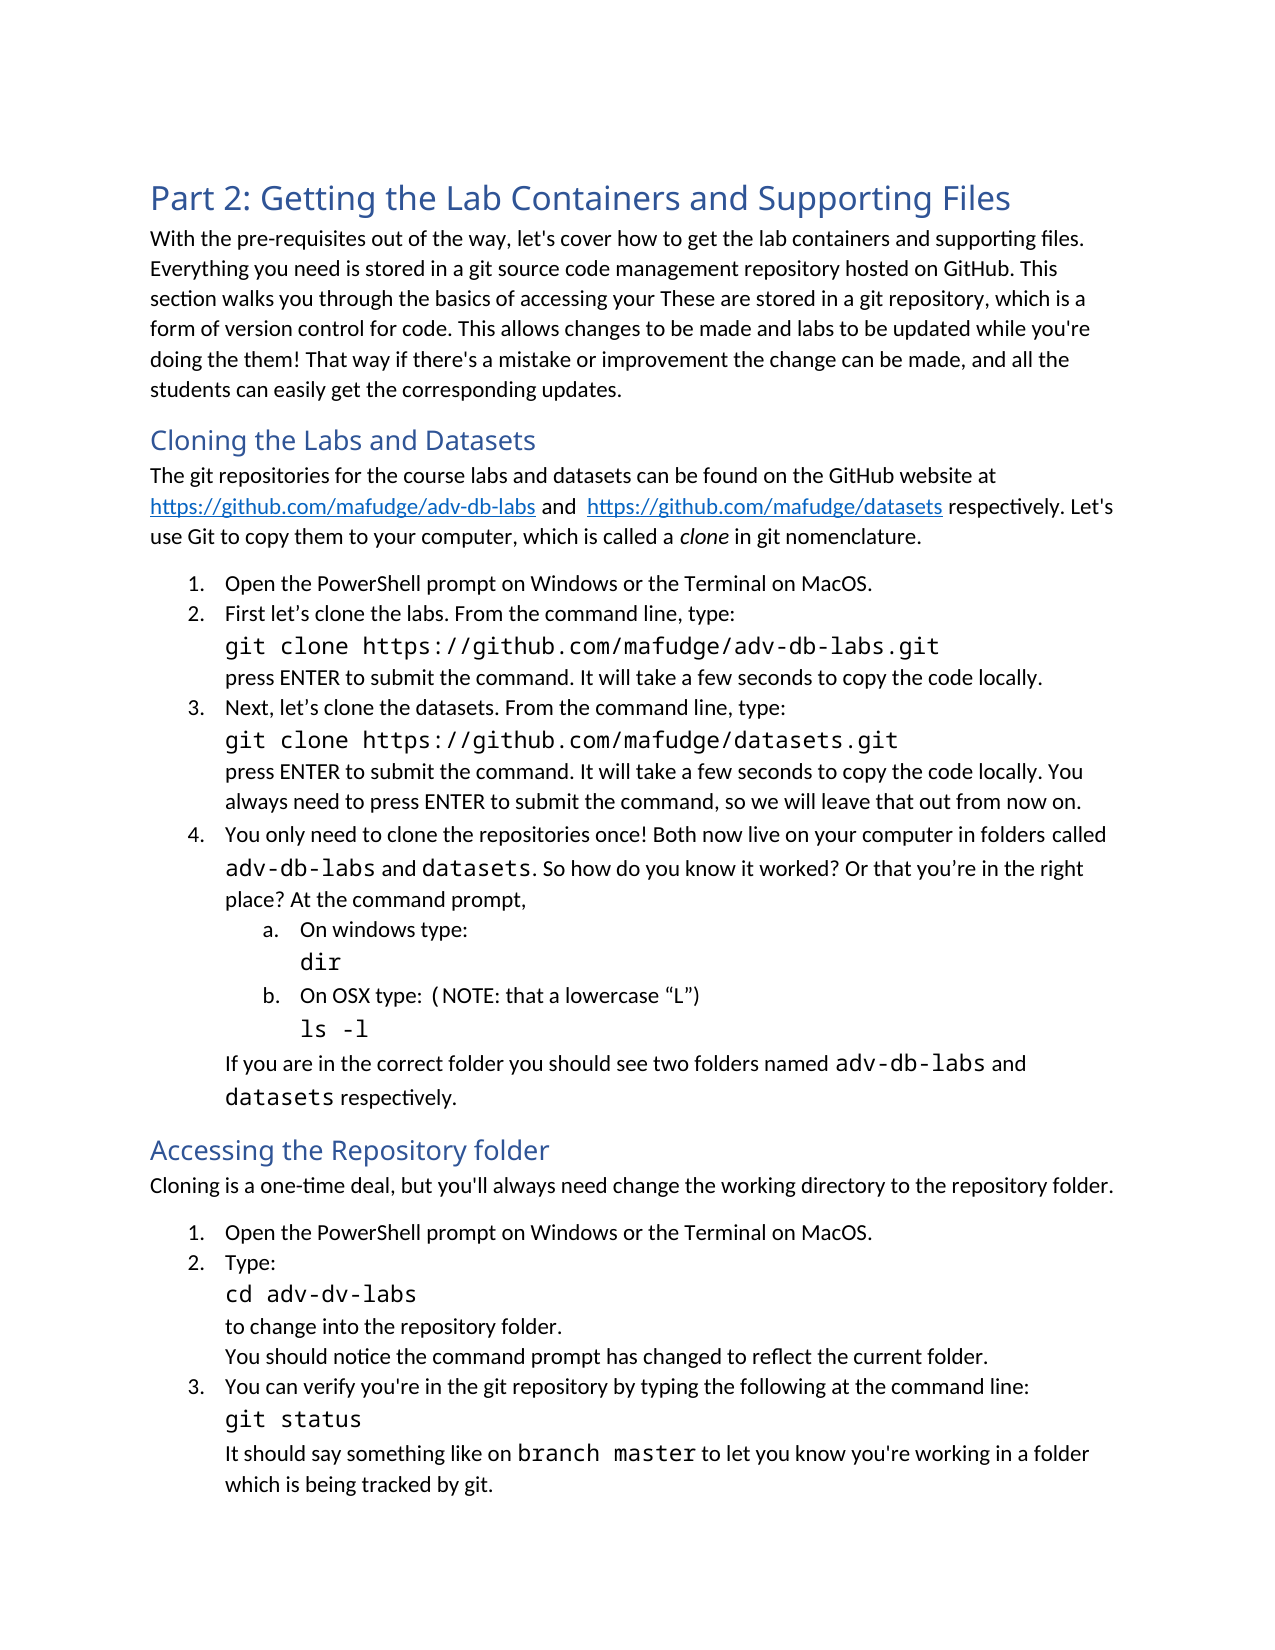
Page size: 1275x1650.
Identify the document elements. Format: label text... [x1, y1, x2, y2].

subtitle Part 2: Getting the Lab Containers and Supporting Files [150, 175, 1125, 220]
list Next, let’s clone the datasets. From the command line, type: git clone https://github.com/mafudge/datasets.git press ENTER to submit the command. It will take a few seconds to copy the code locally. You always need to press ENTER to submit the command, so we will leave that out from now on. [187, 693, 1125, 816]
list Open the PowerShell prompt on Windows or the Terminal on MacOS. [187, 1218, 1125, 1246]
list You only need to clone the repositories once! Both now live on your computer in folders called adv-db-labs and datasets. So how do you know it worked? Or that you’re in the right place? At the command prompt, [187, 818, 1125, 913]
list If you are in the correct folder you should see two folders named adv-db-labs and datasets respectively. [225, 1047, 1125, 1112]
list Type: cd adv-dv-labs to change into the repository folder. You should notice the command prompt has changed to reflect the current folder. [187, 1248, 1125, 1370]
list You can verify you're in the git repository by typing the following at the command line: git status It should say something like on branch master to let you know you're working in a folder which is being tracked by git. [187, 1372, 1125, 1498]
text With the pre-requisites out of the way, let's cover how to get the lab containers and supporting files. Everything you need is stored in a git source code management repository hosted on GitHub. This section walks you through the basics of accessing your These are stored in a git repository, which is a form of version control for code. This allows changes to be made and labs to be updated while you're doing the them! That way if there's a mistake or improvement the change can be made, and all the students can easily get the corresponding updates. [150, 224, 1125, 403]
list Open the PowerShell prompt on Windows or the Terminal on MacOS. [187, 569, 1125, 597]
text Cloning is a one-time deal, but you'll always need change the working directory to the repository folder. [150, 1171, 1125, 1199]
subtitle Accessing the Repository folder [150, 1131, 1125, 1168]
list First let’s clone the labs. From the command line, type: git clone https://github.com/mafudge/adv-db-labs.git press ENTER to submit the command. It will take a few seconds to copy the code locally. [187, 599, 1125, 691]
list On windows type: dir [262, 915, 1125, 977]
subtitle Cloning the Labs and Datasets [150, 422, 1125, 459]
text The git repositories for the course labs and datasets can be found on the GitHub website at https://github.com/mafudge/adv-db-labs and https://github.com/mafudge/datasets respectively. Let's use Git to copy them to your computer, which is called a clone in git nomenclature. [150, 462, 1125, 550]
list On OSX type: (NOTE: that a lowercase “L”) ls -l [262, 979, 1125, 1044]
